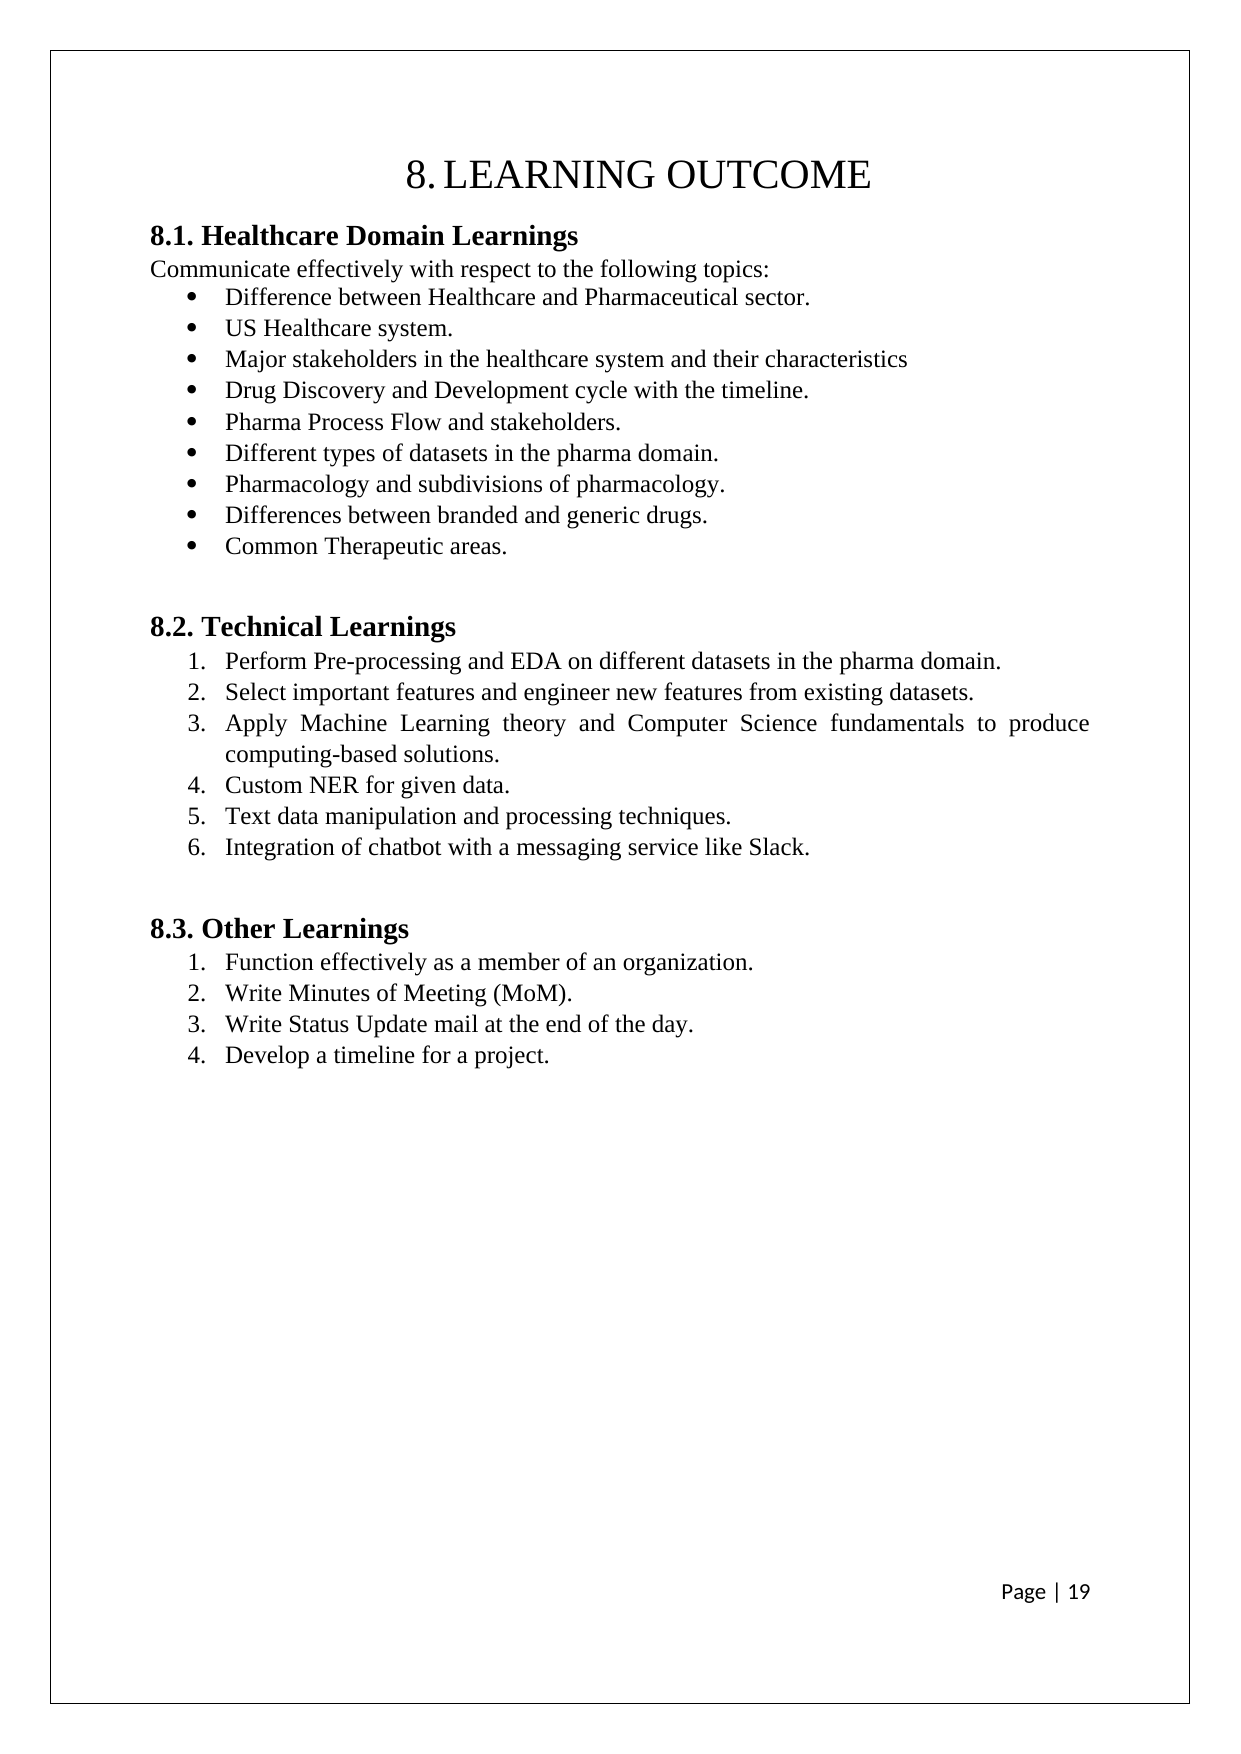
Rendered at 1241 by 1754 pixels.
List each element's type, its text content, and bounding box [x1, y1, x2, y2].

subtitle LEARNING OUTCOME [187, 150, 1090, 198]
list Integration of chatbot with a messaging service like Slack. [187, 832, 1090, 861]
list Differences between branded and generic drugs. [187, 500, 1090, 528]
list Pharma Process Flow and stakeholders. [187, 407, 1090, 435]
subtitle 8.2. Technical Learnings [150, 609, 1090, 643]
list Major stakeholders in the healthcare system and their characteristics [187, 344, 1090, 373]
list Apply Machine Learning theory and Computer Science fundamentals to produce computing-based solutions. [187, 708, 1090, 768]
list Write Minutes of Meeting (MoM). [187, 978, 1090, 1007]
list Difference between Healthcare and Pharmaceutical sector. [187, 282, 1090, 311]
list Develop a timeline for a project. [187, 1040, 1090, 1069]
list Common Therapeutic areas. [187, 531, 1090, 559]
list Function effectively as a member of an organization. [187, 947, 1090, 976]
list US Healthcare system. [187, 313, 1090, 342]
text Communicate effectively with respect to the following topics: [150, 254, 1090, 282]
list Perform Pre-processing and EDA on different datasets in the pharma domain. [187, 646, 1090, 674]
list Write Status Update mail at the end of the day. [187, 1009, 1090, 1038]
list Pharmacology and subdivisions of pharmacology. [187, 469, 1090, 497]
subtitle 8.3. Other Learnings [150, 911, 1090, 944]
list Drug Discovery and Development cycle with the timeline. [187, 376, 1090, 404]
list Custom NER for given data. [187, 770, 1090, 799]
subtitle 8.1. Healthcare Domain Learnings [150, 218, 1090, 251]
list Different types of datasets in the pharma domain. [187, 438, 1090, 466]
list Select important features and engineer new features from existing datasets. [187, 677, 1090, 706]
list Text data manipulation and processing techniques. [187, 801, 1090, 830]
